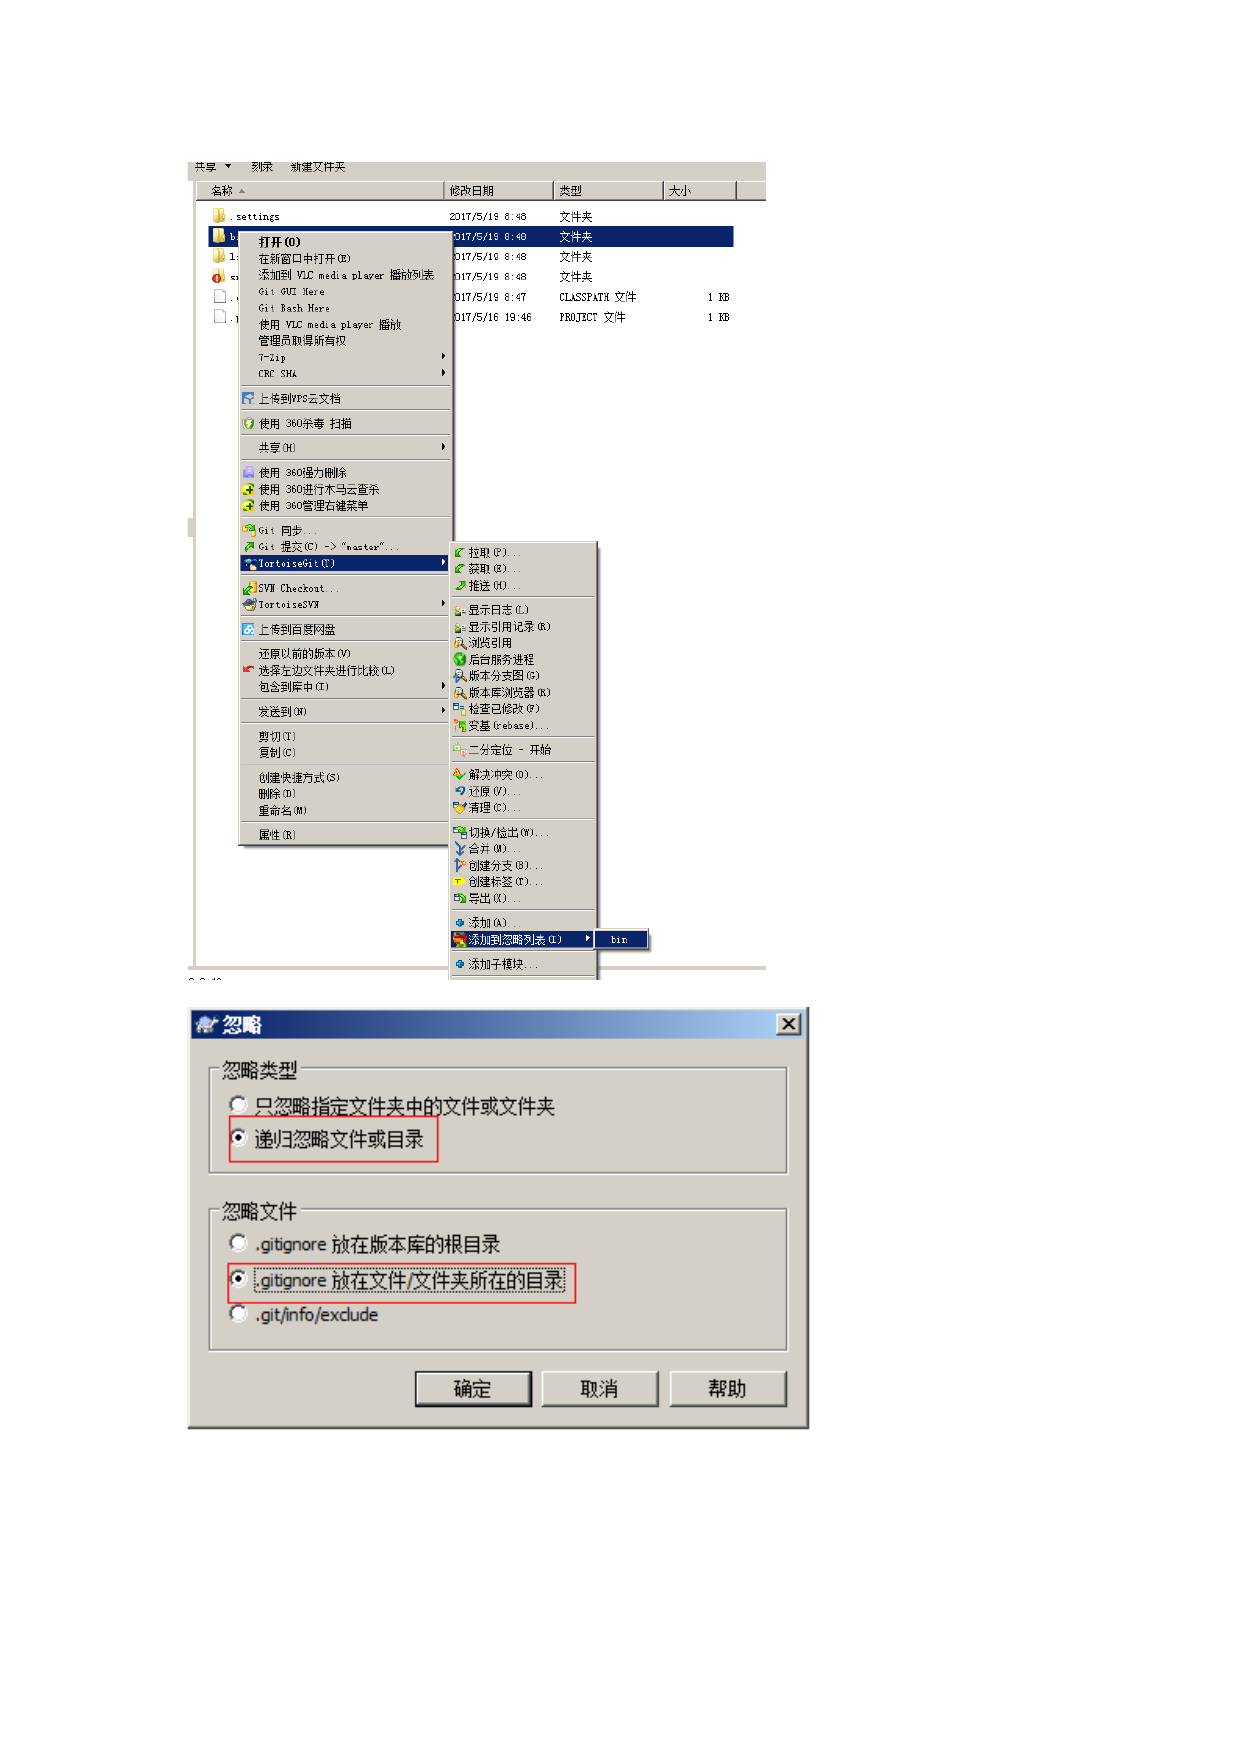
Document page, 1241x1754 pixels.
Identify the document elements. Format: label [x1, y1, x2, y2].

picture [187, 1007, 811, 1431]
picture [187, 162, 766, 980]
